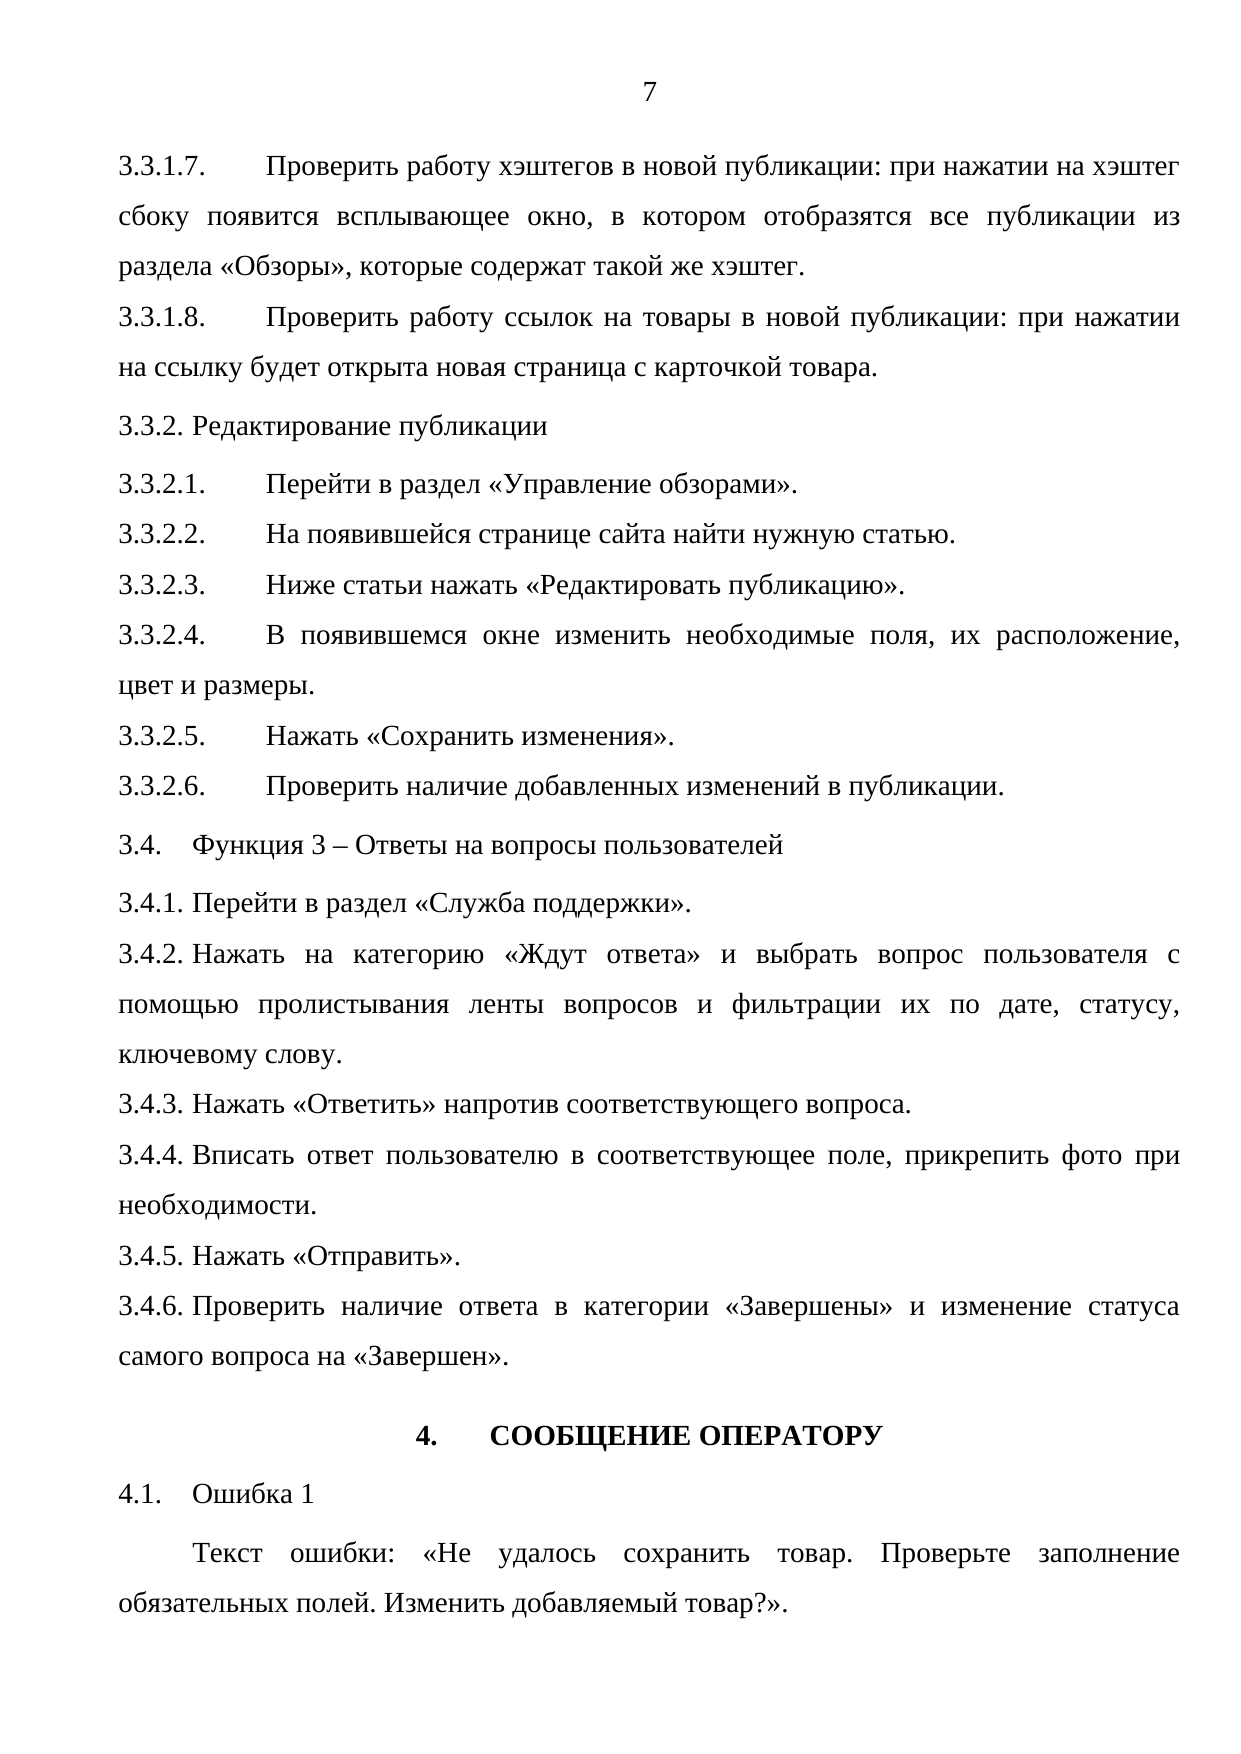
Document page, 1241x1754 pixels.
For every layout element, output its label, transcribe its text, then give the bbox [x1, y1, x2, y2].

list Ошибка 1 [118, 1476, 1181, 1510]
list В появившемся окне изменить необходимые поля, их расположение, цвет и размеры. [118, 617, 1181, 701]
list Перейти в раздел «Служба поддержки». [118, 885, 1181, 919]
list На появившейся странице сайта найти нужную статью. [118, 517, 1181, 550]
list Текст ошибки: «Не удалось сохранить товар. Проверьте заполнение обязательных полей. Изменить добавляемый товар?». [118, 1535, 1181, 1619]
list Нажать «Сохранить изменения». [118, 718, 1181, 751]
list Нажать на категорию «Ждут ответа» и выбрать вопрос пользователя с помощью пролистывания ленты вопросов и фильтрации их по дате, статусу, ключевому слову. [118, 936, 1181, 1070]
list Проверить наличие добавленных изменений в публикации. [118, 768, 1181, 802]
list Проверить работу ссылок на товары в новой публикации: при нажатии на ссылку будет открыта новая страница с карточкой товара. [118, 299, 1181, 382]
list Ниже статьи нажать «Редактировать публикацию». [118, 567, 1181, 600]
list СООБЩЕНИЕ ОПЕРАТОРУ [118, 1418, 1181, 1451]
list Редактирование публикации [118, 408, 1181, 441]
list Проверить наличие ответа в категории «Завершены» и изменение статуса самого вопроса на «Завершен». [118, 1288, 1181, 1372]
list Функция 3 – Ответы на вопросы пользователей [118, 827, 1181, 860]
list Проверить работу хэштегов в новой публикации: при нажатии на хэштег сбоку появится всплывающее окно, в котором отобразятся все публикации из раздела «Обзоры», которые содержат такой же хэштег. [118, 148, 1181, 282]
list Вписать ответ пользователю в соответствующее поле, прикрепить фото при необходимости. [118, 1137, 1181, 1221]
list Перейти в раздел «Управление обзорами». [118, 466, 1181, 500]
list Нажать «Ответить» напротив соответствующего вопроса. [118, 1087, 1181, 1120]
list Нажать «Отправить». [118, 1238, 1181, 1271]
